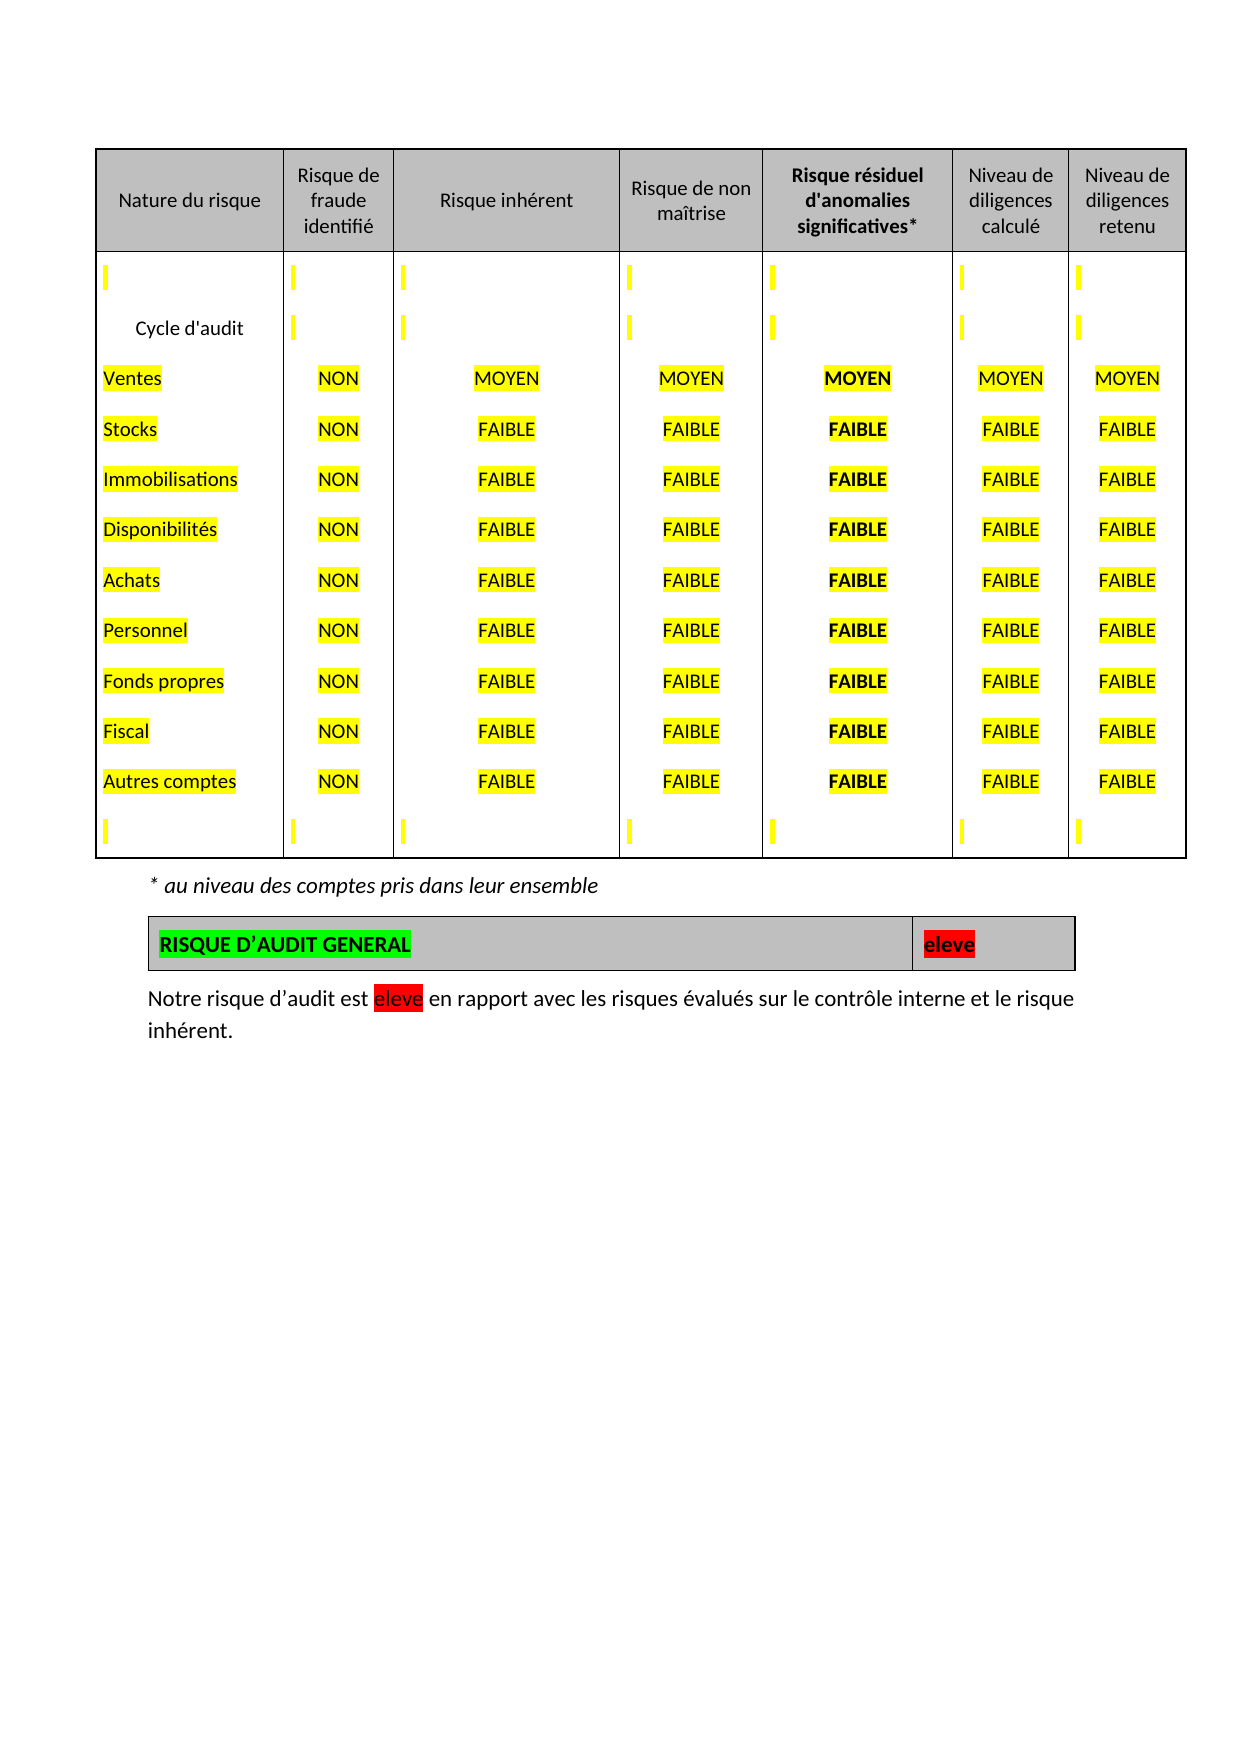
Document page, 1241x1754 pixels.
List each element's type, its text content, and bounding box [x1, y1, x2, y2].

table_cell Cycle d'audit [97, 303, 283, 353]
table_cell [953, 252, 1068, 302]
table_cell FAIBLE [1069, 756, 1185, 807]
table_cell Niveau de diligences retenu [1069, 150, 1185, 251]
table_cell NON [284, 655, 393, 706]
table_cell NON [284, 706, 393, 756]
table_cell FAIBLE [763, 655, 952, 706]
table_cell MOYEN [394, 353, 619, 403]
table_cell FAIBLE [620, 756, 762, 807]
table_cell FAIBLE [620, 555, 762, 605]
table_cell FAIBLE [620, 706, 762, 756]
table_cell [284, 303, 393, 353]
table_cell [763, 807, 952, 857]
table_cell Risque de fraude identifié [284, 150, 393, 251]
table_cell [284, 807, 393, 857]
table_cell MOYEN [763, 353, 952, 403]
table_cell [1069, 807, 1185, 857]
table_cell Stocks [97, 403, 283, 454]
table_cell FAIBLE [620, 655, 762, 706]
table_cell FAIBLE [953, 655, 1068, 706]
table_cell MOYEN [1069, 353, 1185, 403]
table_cell FAIBLE [953, 454, 1068, 504]
table_cell FAIBLE [620, 403, 762, 454]
table_cell [394, 807, 619, 857]
table_cell NON [284, 555, 393, 605]
table_cell [763, 252, 952, 302]
table_cell [620, 252, 762, 302]
table_cell [394, 252, 619, 302]
table_cell Fiscal [97, 706, 283, 756]
table_cell [97, 252, 283, 302]
table_cell FAIBLE [763, 605, 952, 655]
table_header eleve [913, 917, 1074, 970]
table_cell [620, 807, 762, 857]
table_cell FAIBLE [394, 756, 619, 807]
table_cell FAIBLE [953, 605, 1068, 655]
table_cell FAIBLE [763, 555, 952, 605]
table_cell FAIBLE [394, 454, 619, 504]
table_cell FAIBLE [394, 655, 619, 706]
table_cell FAIBLE [394, 555, 619, 605]
table_cell NON [284, 403, 393, 454]
table_cell FAIBLE [394, 504, 619, 554]
table_cell FAIBLE [1069, 655, 1185, 706]
table_cell FAIBLE [763, 706, 952, 756]
table_cell FAIBLE [1069, 403, 1185, 454]
table_cell FAIBLE [763, 504, 952, 554]
table_cell Ventes [97, 353, 283, 403]
table_cell Personnel [97, 605, 283, 655]
table_cell MOYEN [620, 353, 762, 403]
table_cell Risque inhérent [394, 150, 619, 251]
table_cell [1069, 303, 1185, 353]
text * au niveau des comptes pris dans leur ensemble [148, 872, 1093, 899]
table_cell FAIBLE [953, 504, 1068, 554]
table_cell FAIBLE [953, 706, 1068, 756]
table_cell [620, 303, 762, 353]
table_cell FAIBLE [1069, 555, 1185, 605]
table_cell FAIBLE [763, 403, 952, 454]
table_cell NON [284, 353, 393, 403]
table_cell FAIBLE [953, 555, 1068, 605]
table_cell FAIBLE [1069, 504, 1185, 554]
table_cell Disponibilités [97, 504, 283, 554]
table_header RISQUE D’AUDIT GENERAL [149, 917, 912, 970]
table_cell FAIBLE [763, 454, 952, 504]
table_cell [97, 807, 283, 857]
table_cell Immobilisations [97, 454, 283, 504]
table_cell Nature du risque [97, 150, 283, 251]
table_cell NON [284, 504, 393, 554]
table_cell FAIBLE [953, 403, 1068, 454]
table_cell NON [284, 454, 393, 504]
table_cell [953, 807, 1068, 857]
table_cell FAIBLE [394, 605, 619, 655]
table_cell Achats [97, 555, 283, 605]
table_cell FAIBLE [394, 403, 619, 454]
table_cell FAIBLE [763, 756, 952, 807]
table_cell FAIBLE [1069, 706, 1185, 756]
table_cell Risque résiduel d'anomalies significatives* [763, 150, 952, 251]
table_cell Niveau de diligences calculé [953, 150, 1068, 251]
table_cell [953, 303, 1068, 353]
table_cell FAIBLE [953, 756, 1068, 807]
table_cell [763, 303, 952, 353]
table_cell FAIBLE [1069, 605, 1185, 655]
table_cell [1069, 252, 1185, 302]
table_cell MOYEN [953, 353, 1068, 403]
table_cell FAIBLE [1069, 454, 1185, 504]
table_cell FAIBLE [620, 605, 762, 655]
table_cell FAIBLE [394, 706, 619, 756]
table_cell FAIBLE [620, 454, 762, 504]
table_cell [284, 252, 393, 302]
table_cell NON [284, 605, 393, 655]
table_cell [394, 303, 619, 353]
table_cell Fonds propres [97, 655, 283, 706]
table_cell Autres comptes [97, 756, 283, 807]
table_cell NON [284, 756, 393, 807]
text Notre risque d’audit est eleve en rapport avec les risques évalués sur le contrôle interne et le risque inhérent. [148, 984, 1093, 1044]
table_cell Risque de non maîtrise [620, 150, 762, 251]
table_cell FAIBLE [620, 504, 762, 554]
